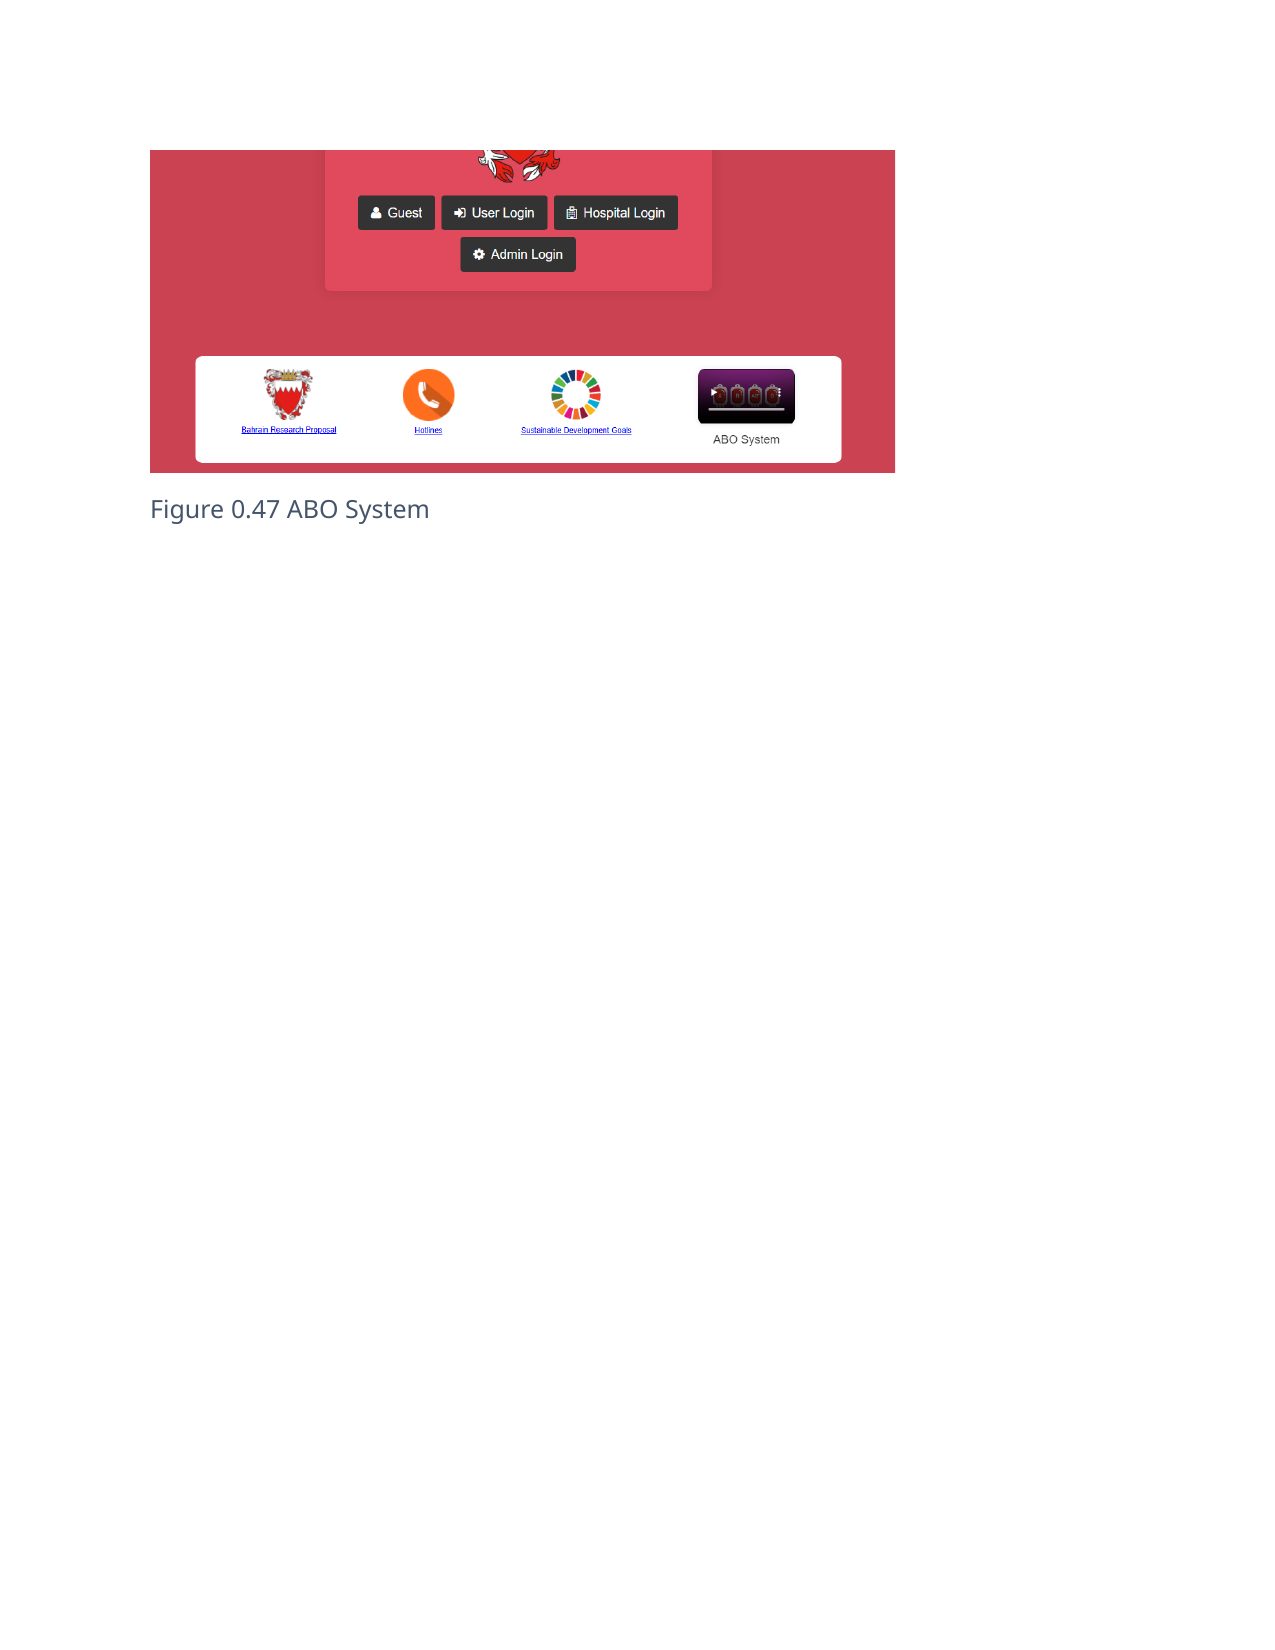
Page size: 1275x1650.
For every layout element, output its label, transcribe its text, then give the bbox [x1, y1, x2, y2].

picture [150, 150, 896, 473]
text Figure 4.47 ABO System [150, 492, 1125, 526]
